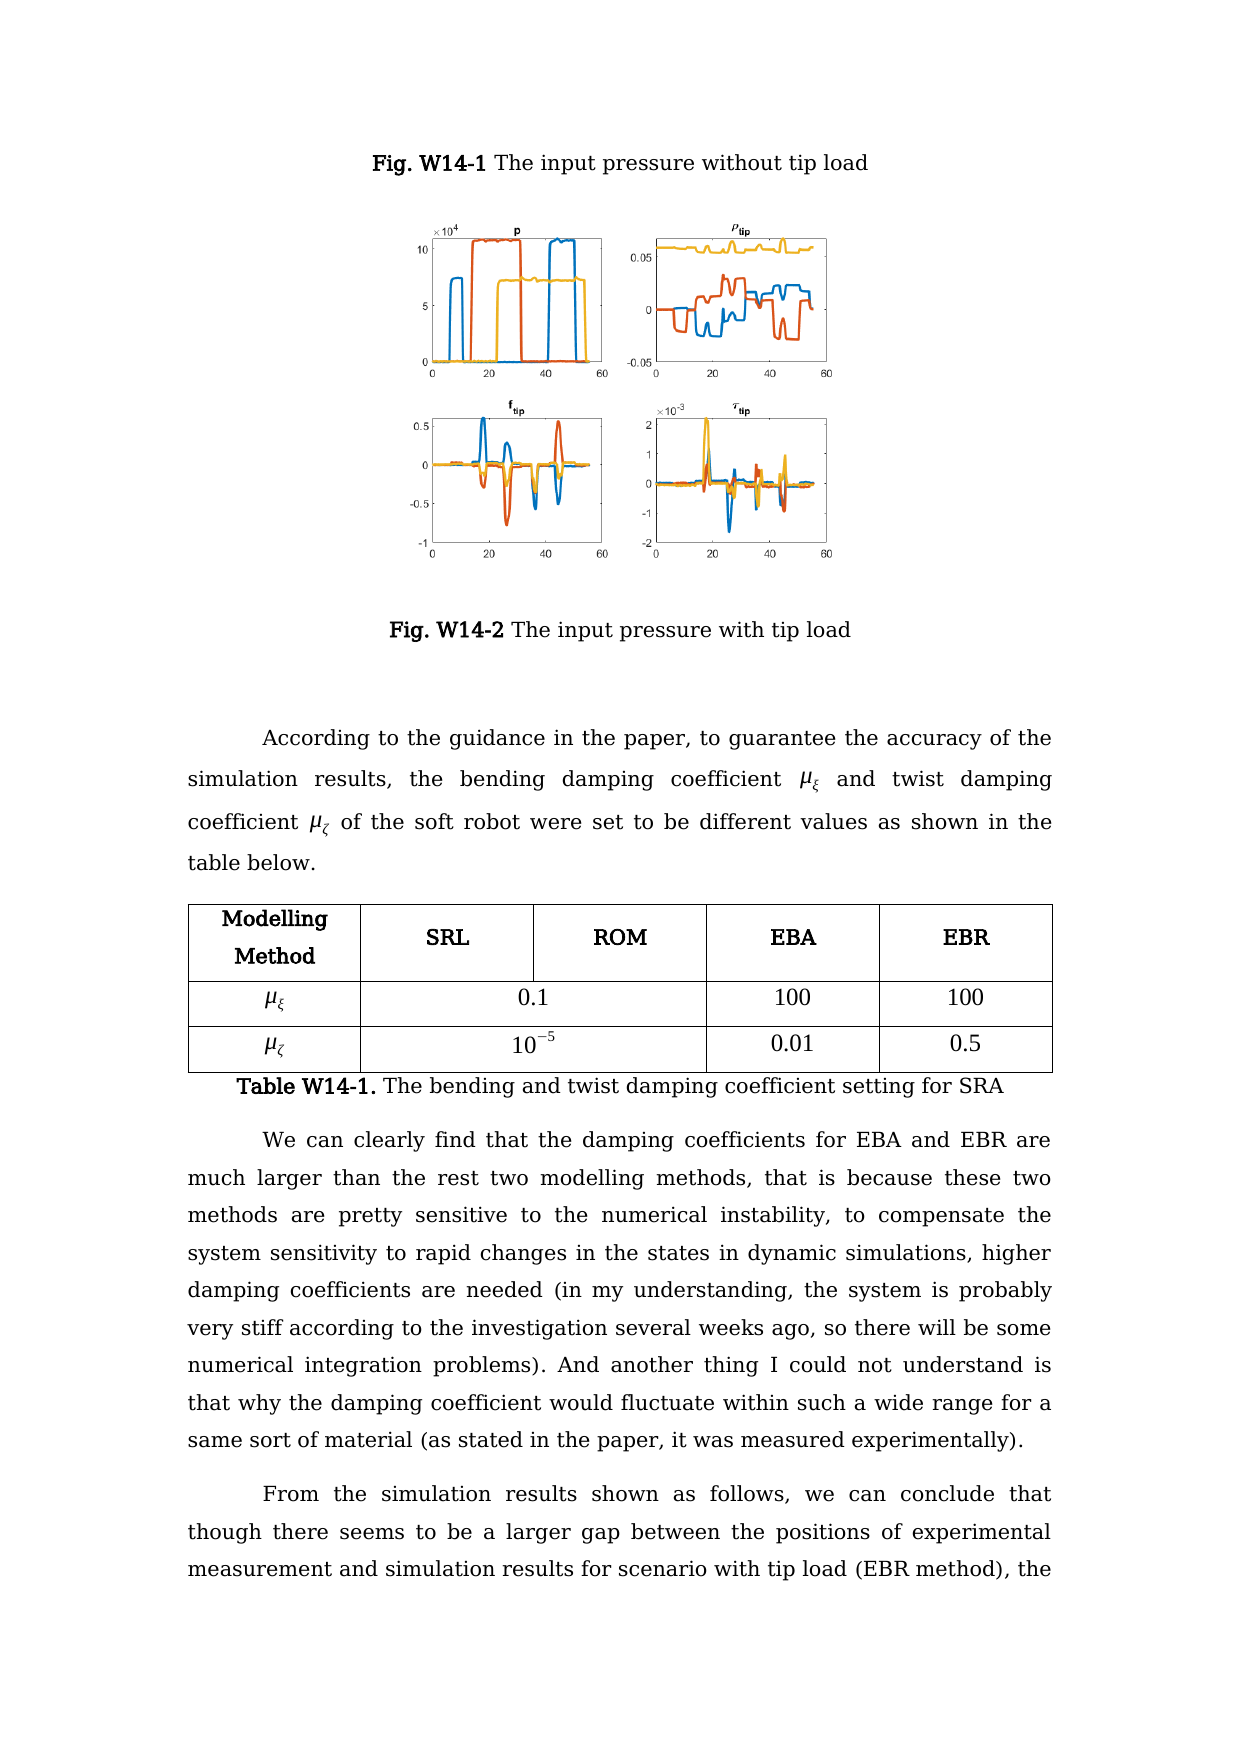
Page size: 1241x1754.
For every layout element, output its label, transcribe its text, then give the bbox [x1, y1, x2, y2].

table_header Modelling Method [189, 905, 360, 981]
table_cell [880, 982, 1052, 1026]
table_cell [189, 982, 360, 1026]
table_cell [707, 982, 879, 1026]
text Fig. W14-2 The input pressure with tip load [187, 616, 1053, 641]
text Fig. W14-1 The input pressure without tip load [187, 150, 1053, 175]
text We can clearly find that the damping coefficients for EBA and EBR are much larger than the rest two modelling methods, that is because these two methods are pretty sensitive to the numerical instability, to compensate the system sensitivity to rapid changes in the states in dynamic simulations, higher damping coefficients are needed (in my understanding, the system is probably very stiff according to the investigation several weeks ago, so there will be some numerical integration problems). And another thing I could not understand is that why the damping coefficient would fluctuate within such a wide range for a same sort of material (as stated in the paper, it was measured experimentally). [187, 1127, 1053, 1452]
table_header EBA [707, 905, 879, 981]
table_header EBR [880, 905, 1052, 981]
text Table W14-1. The bending and twist damping coefficient setting for SRA [187, 1073, 1053, 1098]
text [187, 1481, 1053, 1581]
table_header ROM [534, 905, 706, 981]
table_cell [707, 1027, 879, 1072]
table_cell [189, 1027, 360, 1072]
table_cell [880, 1027, 1052, 1072]
table_header SRL [361, 905, 533, 981]
text According to the guidance in the paper, to guarantee the accuracy of the simulation results, the bending damping coefficient and twist damping coefficient of the soft robot were set to be different values as shown in the table below. [187, 725, 1053, 875]
picture [366, 204, 874, 584]
table_cell [361, 1027, 706, 1072]
table_cell [361, 982, 706, 1026]
